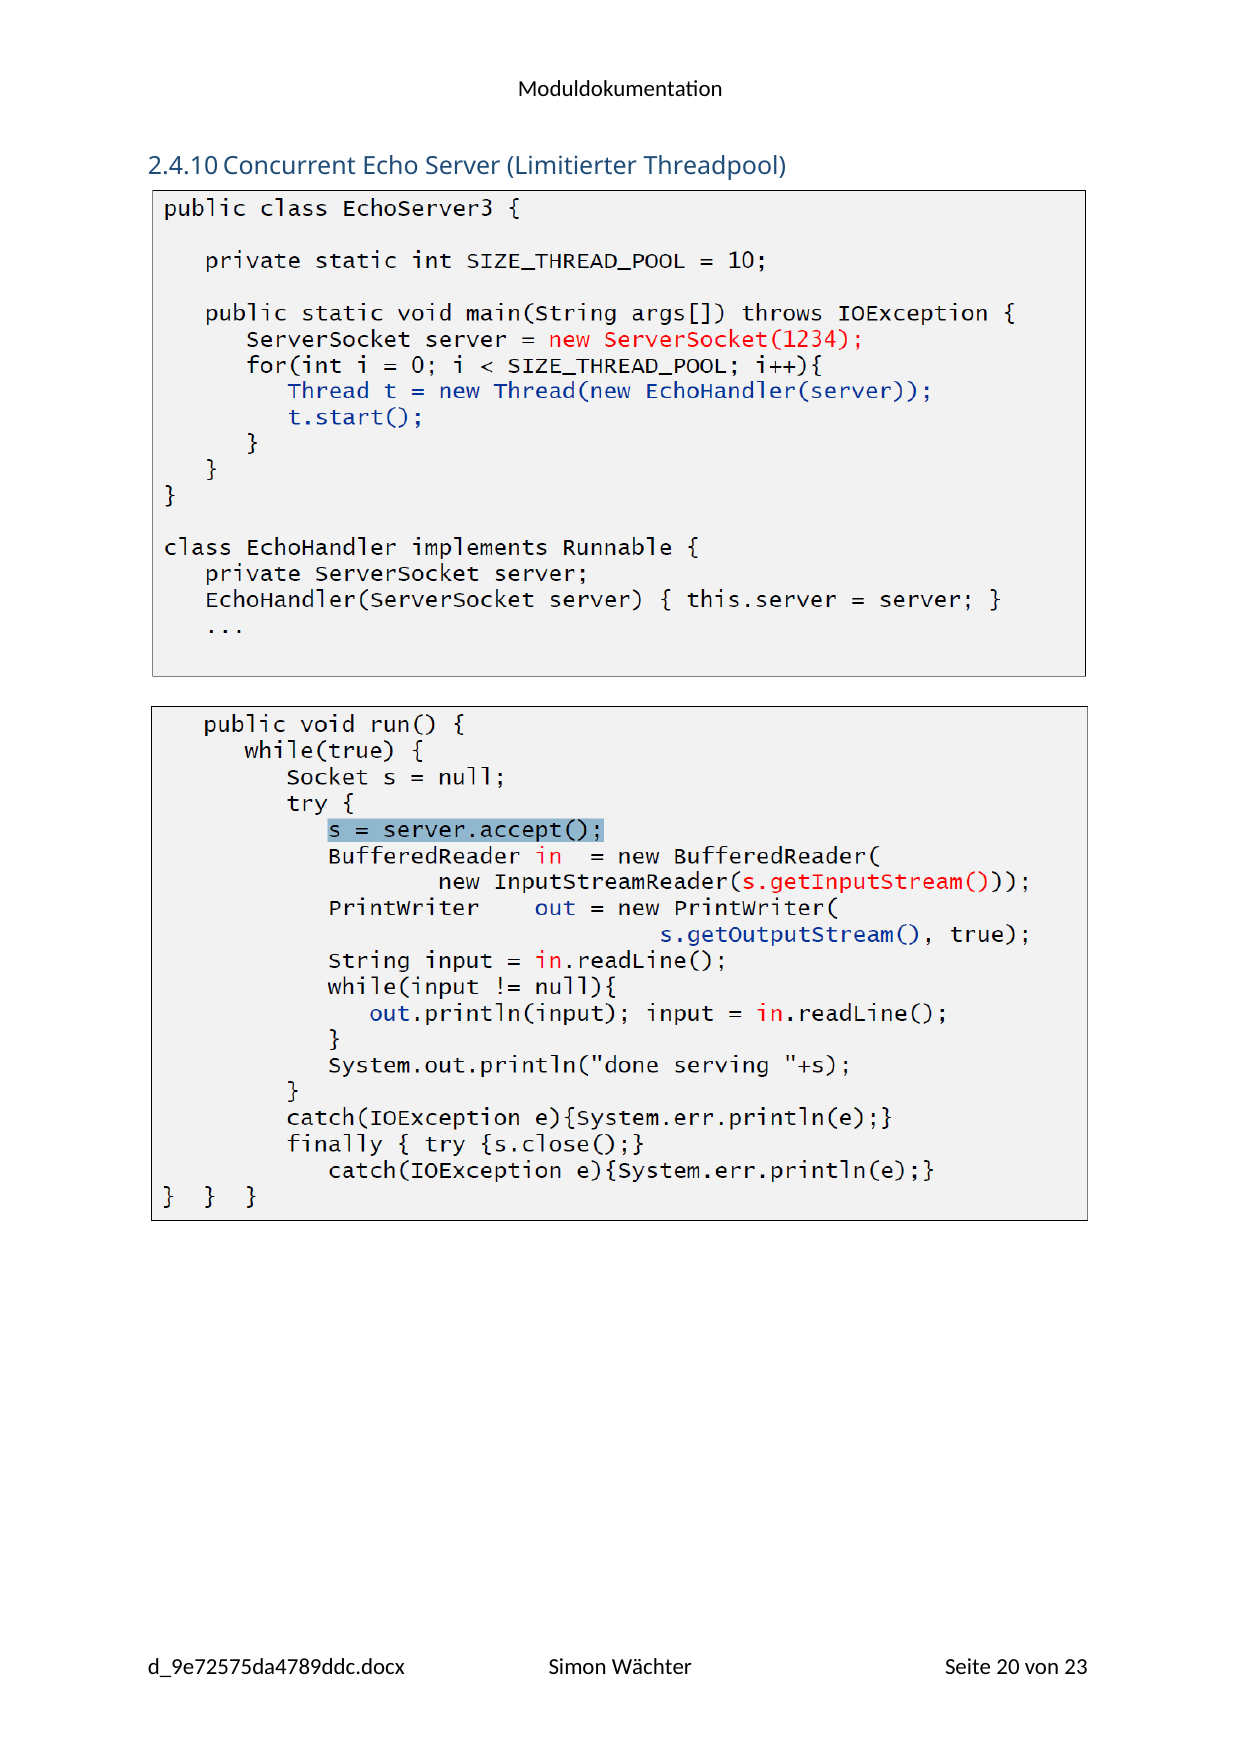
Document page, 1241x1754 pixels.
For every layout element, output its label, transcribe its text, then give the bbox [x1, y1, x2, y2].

subtitle Concurrent Echo Server (Limitierter Threadpool) [148, 148, 1093, 182]
picture [147, 184, 1093, 682]
picture [147, 700, 1093, 1225]
